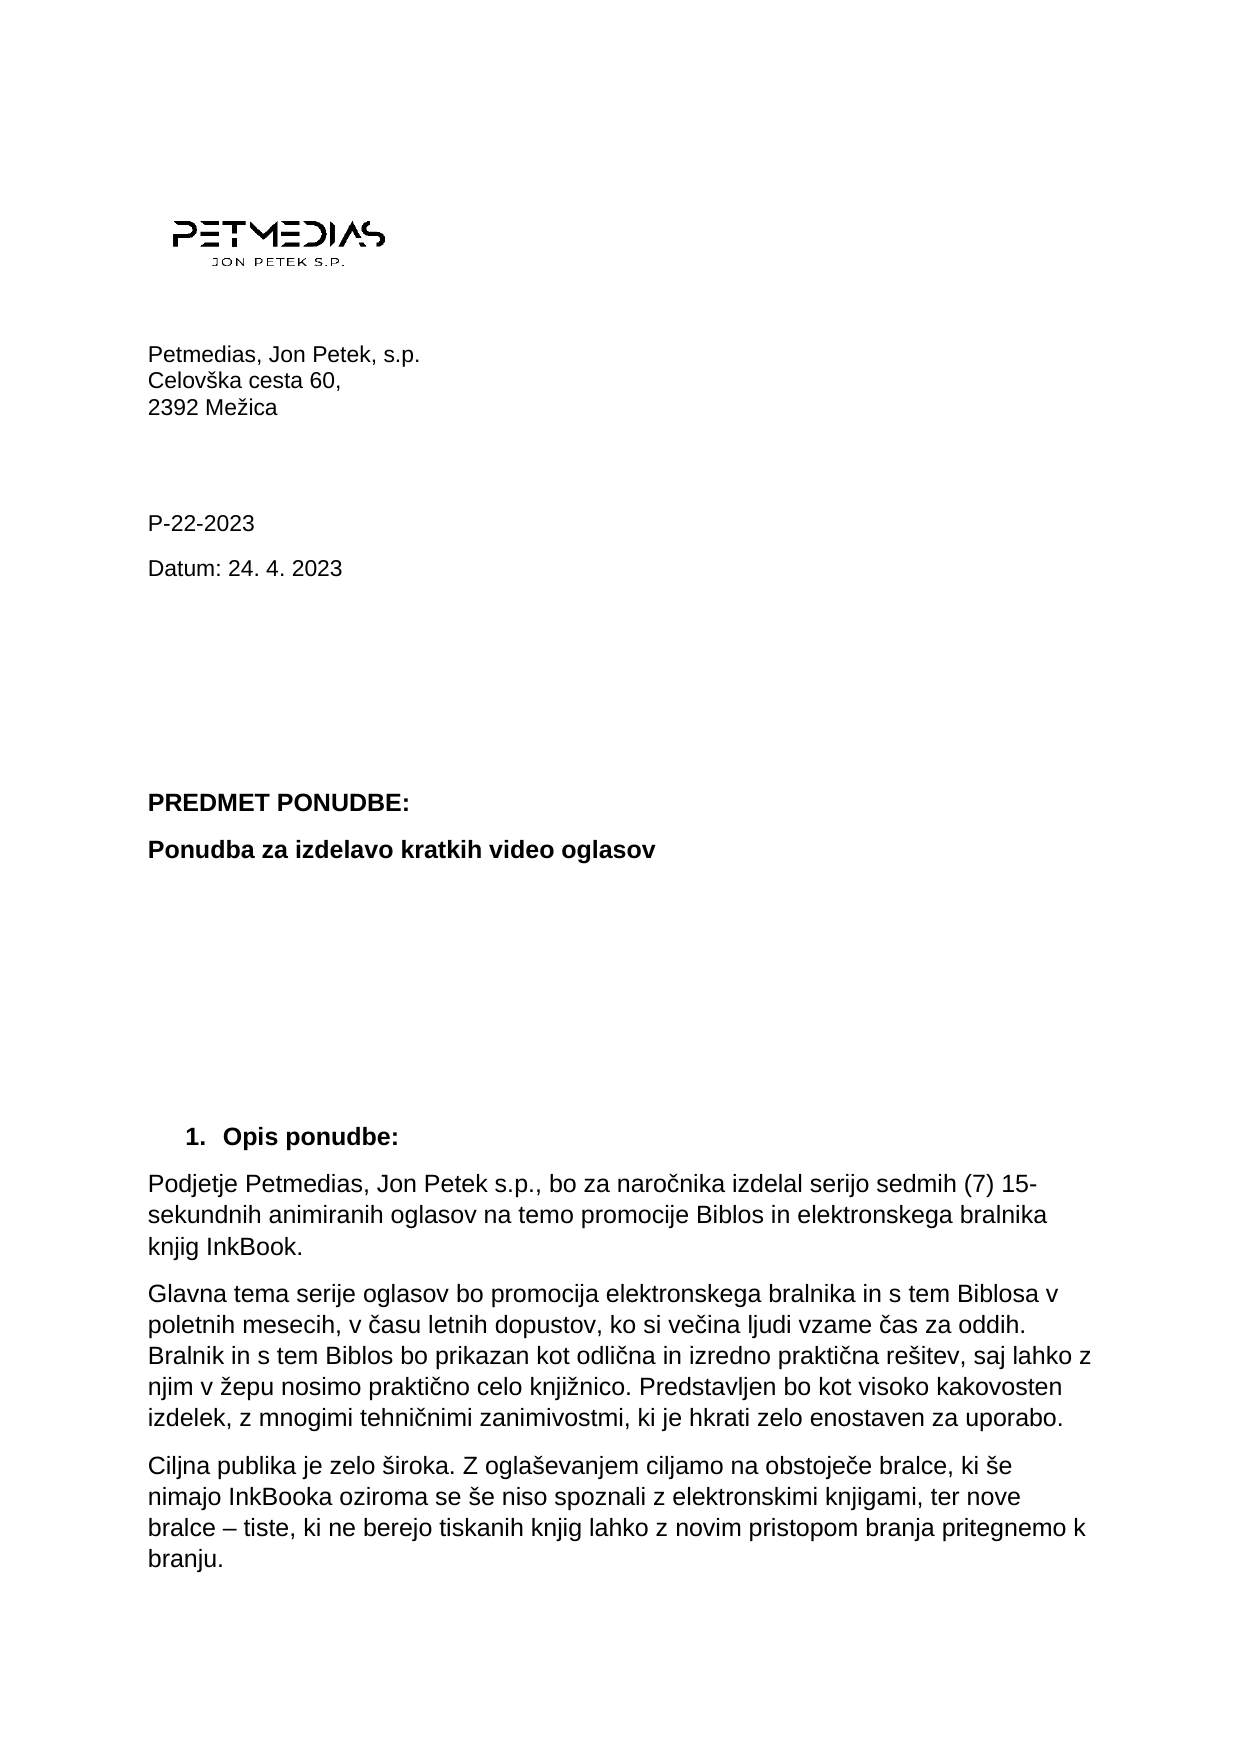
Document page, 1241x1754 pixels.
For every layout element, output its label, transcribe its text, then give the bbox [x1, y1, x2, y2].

text Celovška cesta 60, [148, 367, 1093, 393]
text 2392 Mežica [148, 393, 1093, 420]
text Glavna tema serije oglasov bo promocija elektronskega bralnika in s tem Biblosa v poletnih mesecih, v času letnih dopustov, ko si večina ljudi vzame čas za oddih. Bralnik in s tem Biblos bo prikazan kot odlična in izredno praktična rešitev, saj lahko z njim v žepu nosimo praktično celo knjižnico. Predstavljen bo kot visoko kakovosten izdelek, z mnogimi tehničnimi zanimivostmi, ki je hkrati zelo enostaven za uporabo. [148, 1279, 1093, 1432]
text Ponudba za izdelavo kratkih video oglasov [148, 836, 1093, 864]
picture [147, 147, 409, 322]
text Datum: 24. 4. 2023 [148, 555, 1093, 582]
text Ciljna publika je zelo široka. Z oglaševanjem ciljamo na obstoječe bralce, ki še nimajo InkBooka oziroma se še niso spoznali z elektronskimi knjigami, ter nove bralce – tiste, ki ne berejo tiskanih knjig lahko z novim pristopom branja pritegnemo k branju. [148, 1451, 1093, 1573]
text P-22-2023 [148, 510, 1093, 536]
text Podjetje Petmedias, Jon Petek s.p., bo za naročnika izdelal serijo sedmih (7) 15-sekundnih animiranih oglasov na temo promocije Biblos in elektronskega bralnika knjig InkBook. [148, 1169, 1093, 1260]
text Petmedias, Jon Petek, s.p. [148, 341, 1093, 367]
list Opis ponudbe: [185, 1122, 1093, 1151]
text PREDMET PONUDBE: [148, 788, 1093, 817]
